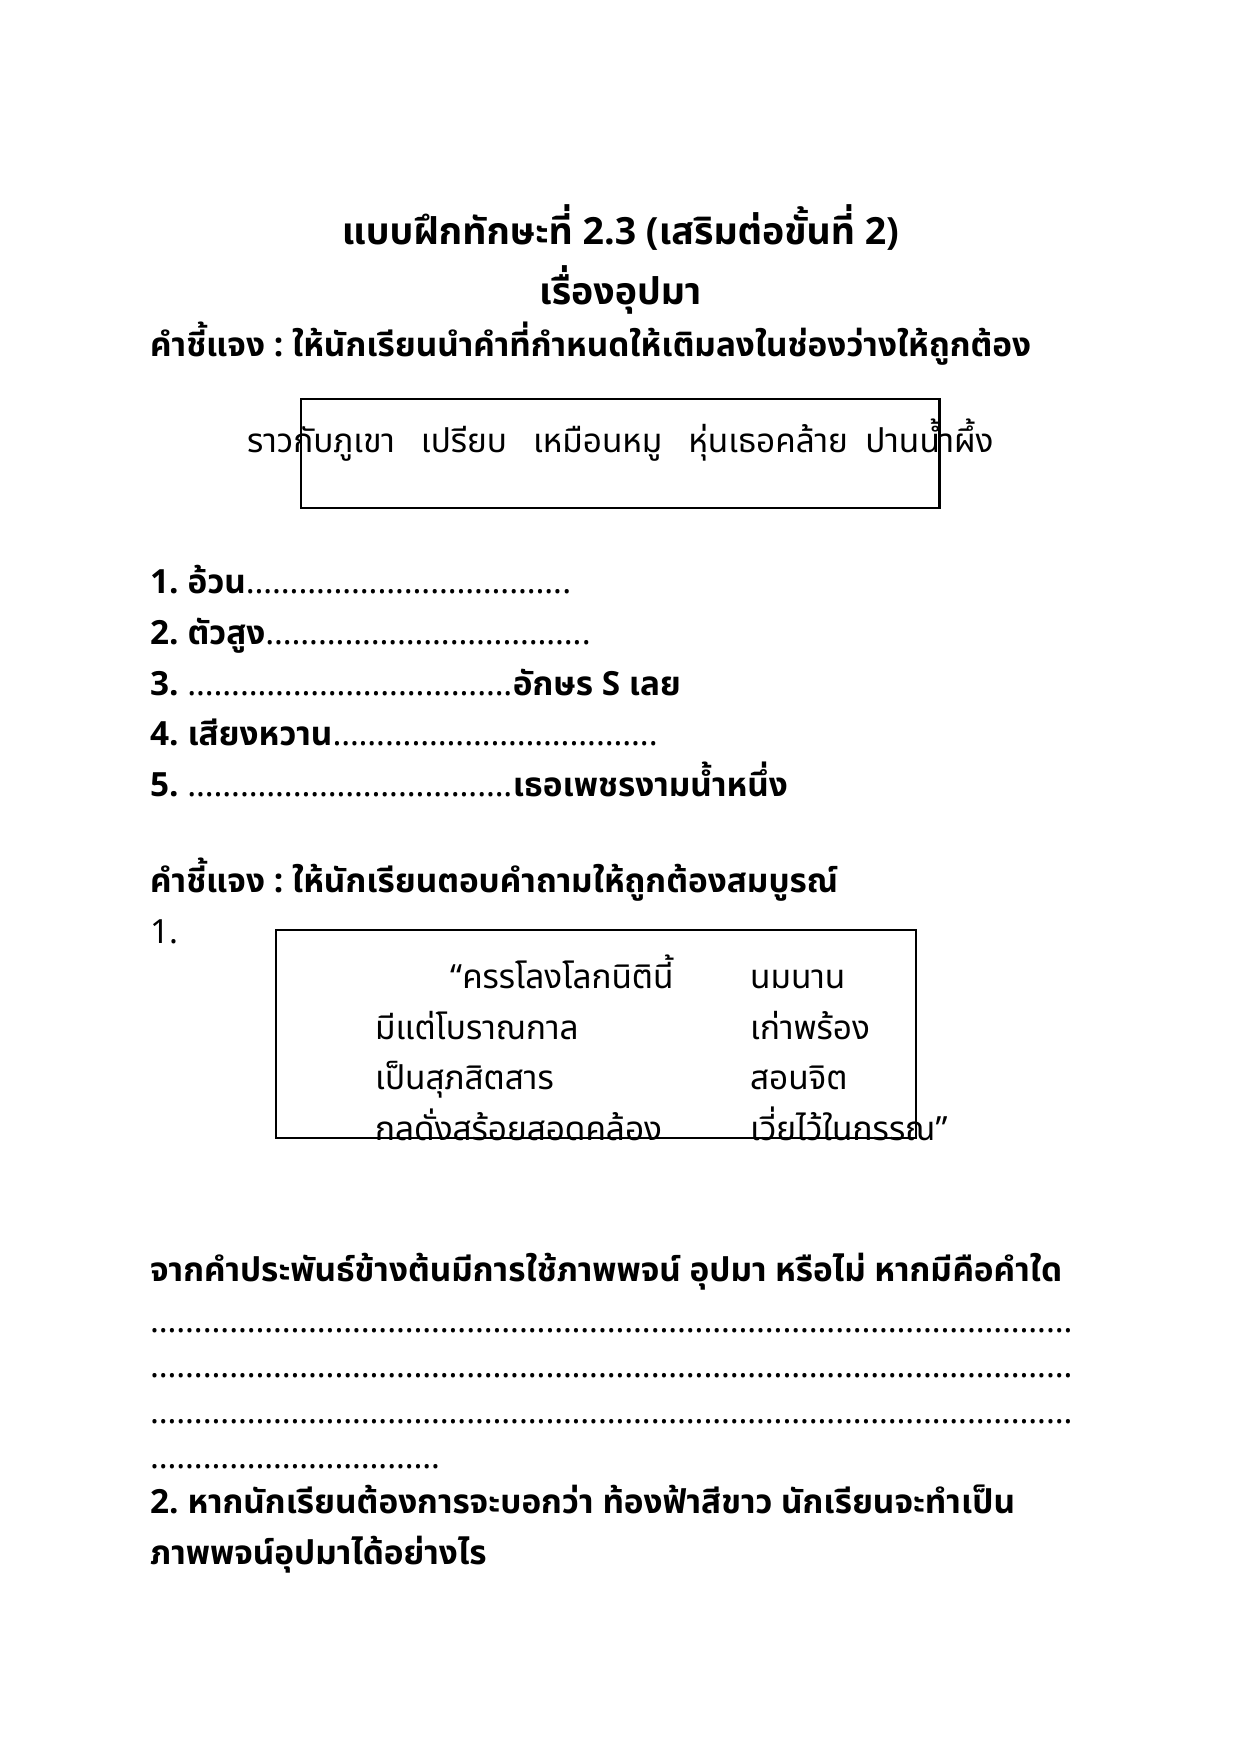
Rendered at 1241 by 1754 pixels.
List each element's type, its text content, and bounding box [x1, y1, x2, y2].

text “ครรโลงโลกนิตินี้ นมนาน มีแต่โบราณกาล เก่าพร้อง เป็นสุภสิตสาร สอนจิต กลดั่งสร้อยสอดคล้อง เวี่ยไว้ในกรรณ” [150, 953, 1090, 1155]
text แบบฝึกทักษะที่ 2.3 (เสริมต่อขั้นที่ 2) [150, 204, 1090, 261]
text 1. [150, 907, 1090, 953]
text ราวกับภูเขา เปรียบ เหมือนหมู หุ่นเธอคล้าย ปานน้ำผึ้ง [150, 417, 1090, 467]
text คำชี้แจง : ให้นักเรียนตอบคำถามให้ถูกต้องสมบูรณ์ [150, 857, 1090, 907]
text 1. อ้วน………………………………. 2. ตัวสูง………………………………. 3. ……………………………….อักษร S เลย 4. เสียงหวาน………………………………. 5. ……………………………….เธอเพชรงามน้ำหนึ่ง [150, 558, 1090, 811]
text 2. หากนักเรียนต้องการจะบอกว่า ท้องฟ้าสีขาว นักเรียนจะทำเป็นภาพพจน์อุปมาได้อย่างไร [150, 1478, 1090, 1579]
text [150, 1297, 1090, 1478]
text เรื่องอุปมา [150, 264, 1090, 321]
text คำชี้แจง : ให้นักเรียนนำคำที่กำหนดให้เติมลงในช่องว่างให้ถูกต้อง [150, 321, 1090, 372]
text จากคำประพันธ์ข้างต้นมีการใช้ภาพพจน์ อุปมา หรือไม่ หากมีคือคำใด [150, 1246, 1090, 1297]
